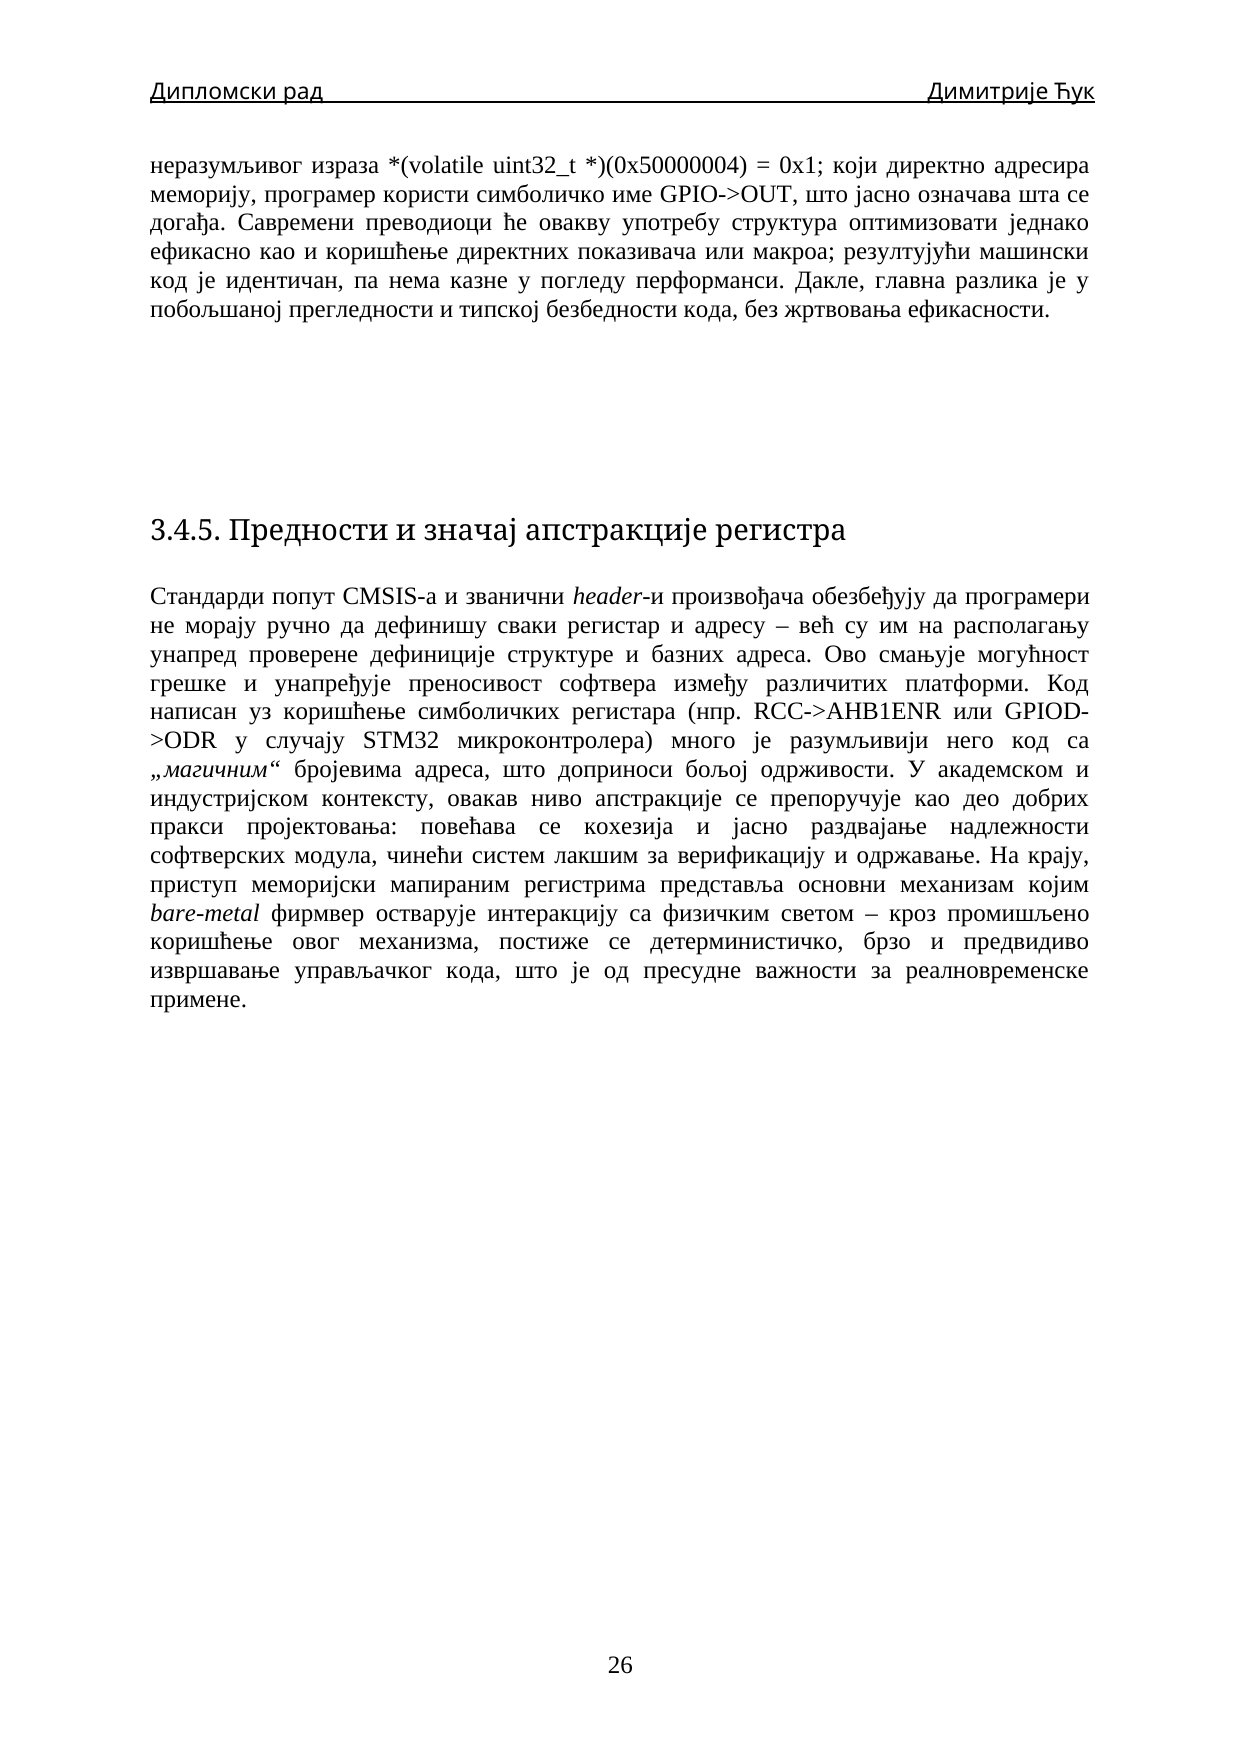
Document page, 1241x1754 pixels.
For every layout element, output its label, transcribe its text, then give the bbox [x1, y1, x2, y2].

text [150, 150, 1090, 322]
text Стандарди попут CMSIS-а и званични header-и произвођача обезбеђују да програмери не морају ручно да дефинишу сваки регистар и адресу – већ су им на располагању унапред проверене дефиниције структуре и базних адреса. Ово смањује могућност грешке и унапређује преносивост софтвера између различитих платформи. Код написан уз коришћење симболичких регистара (нпр. RCC->AHB1ENR или GPIOD->ODR у случају STM32 микроконтролера) много је разумљивији него код са „магичним“ бројевима адреса, што доприноси бољој одрживости. У академском и индустријском контексту, овакав ниво апстракције се препоручује као део добрих пракси пројектовања: повећава се кохезија и јасно раздвајање надлежности софтверских модула, чинећи систем лакшим за верификацију и одржавање. На крају, приступ меморијски мапираним регистрима представља основни механизам којим bare-metal фирмвер остварује интеракцију са физичким светом – кроз промишљено коришћење овог механизма, постиже се детерминистичко, брзо и предвидиво извршавање управљачког кода, што је од пресудне важности за реалновременске примене. [150, 581, 1090, 1013]
subtitle Предности и значај апстракције регистра [150, 509, 1090, 548]
